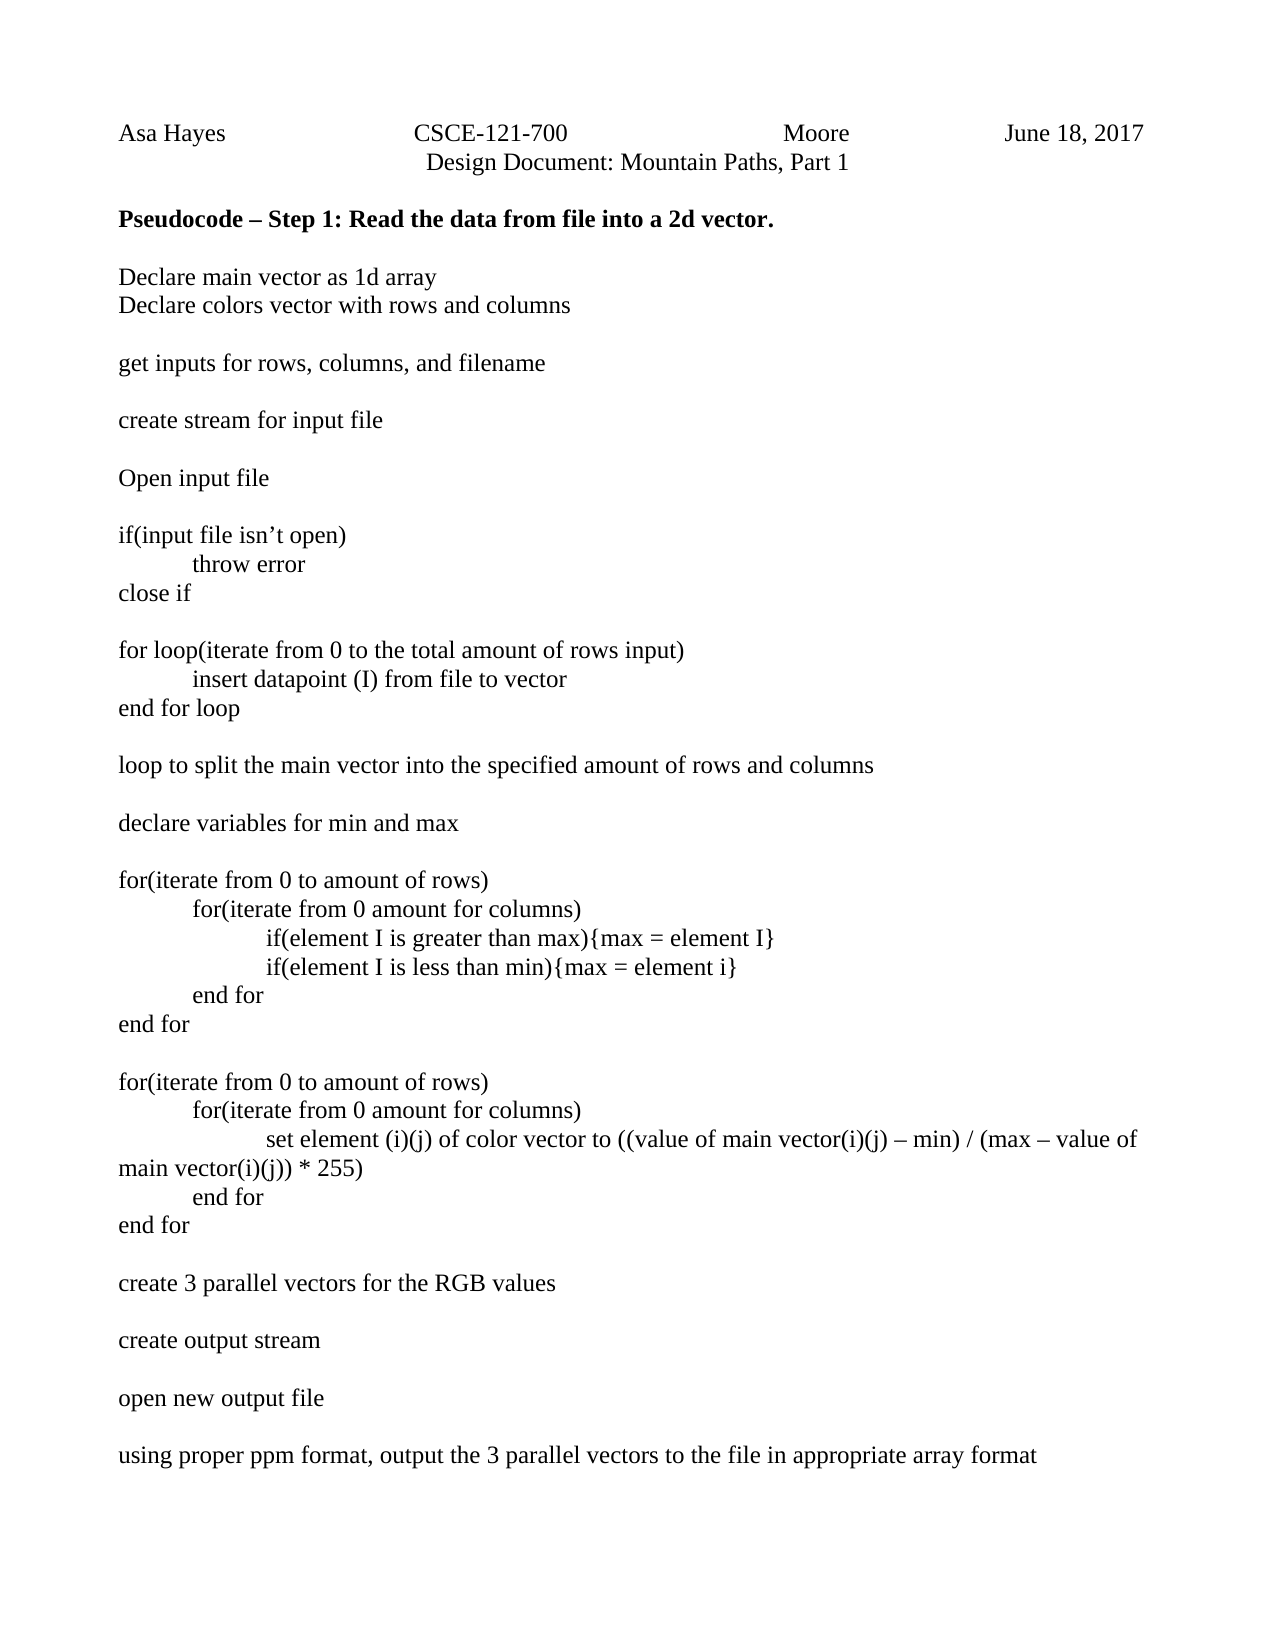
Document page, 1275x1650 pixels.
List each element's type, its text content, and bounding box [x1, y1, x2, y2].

text declare variables for min and max [118, 808, 1157, 837]
text end for [118, 1009, 1157, 1038]
text create output stream [118, 1326, 1157, 1354]
text close if [118, 578, 1157, 607]
text Asa Hayes CSCE-121-700 Moore June 18, 2017 [118, 118, 1157, 147]
text if(element I is greater than max){max = element I} [118, 923, 1157, 952]
text for loop(iterate from 0 to the total amount of rows input) [118, 636, 1157, 664]
text end for loop [118, 693, 1157, 722]
text set element (i)(j) of color vector to ((value of main vector(i)(j) – min) / (max – value of main vector(i)(j)) * 255) [118, 1124, 1157, 1182]
text Pseudocode – Step 1: Read the data from file into a 2d vector. [118, 204, 1157, 233]
text loop to split the main vector into the specified amount of rows and columns [118, 751, 1157, 779]
text for(iterate from 0 to amount of rows) [118, 1067, 1157, 1096]
text end for [118, 981, 1157, 1009]
text Declare main vector as 1d array [118, 262, 1157, 291]
text create 3 parallel vectors for the RGB values [118, 1268, 1157, 1297]
text end for [118, 1211, 1157, 1239]
text for(iterate from 0 to amount of rows) [118, 866, 1157, 894]
text create stream for input file [118, 406, 1157, 434]
text if(input file isn’t open) [118, 521, 1157, 549]
text throw error [118, 549, 1157, 578]
text for(iterate from 0 amount for columns) [118, 894, 1157, 923]
text using proper ppm format, output the 3 parallel vectors to the file in appropriate array format [118, 1441, 1157, 1469]
text for(iterate from 0 amount for columns) [118, 1096, 1157, 1124]
text Open input file [118, 463, 1157, 492]
text insert datapoint (I) from file to vector [118, 664, 1157, 693]
text if(element I is less than min){max = element i} [118, 952, 1157, 981]
text open new output file [118, 1383, 1157, 1412]
text end for [118, 1182, 1157, 1211]
text Design Document: Mountain Paths, Part 1 [118, 147, 1157, 176]
text Declare colors vector with rows and columns [118, 291, 1157, 319]
text get inputs for rows, columns, and filename [118, 348, 1157, 377]
